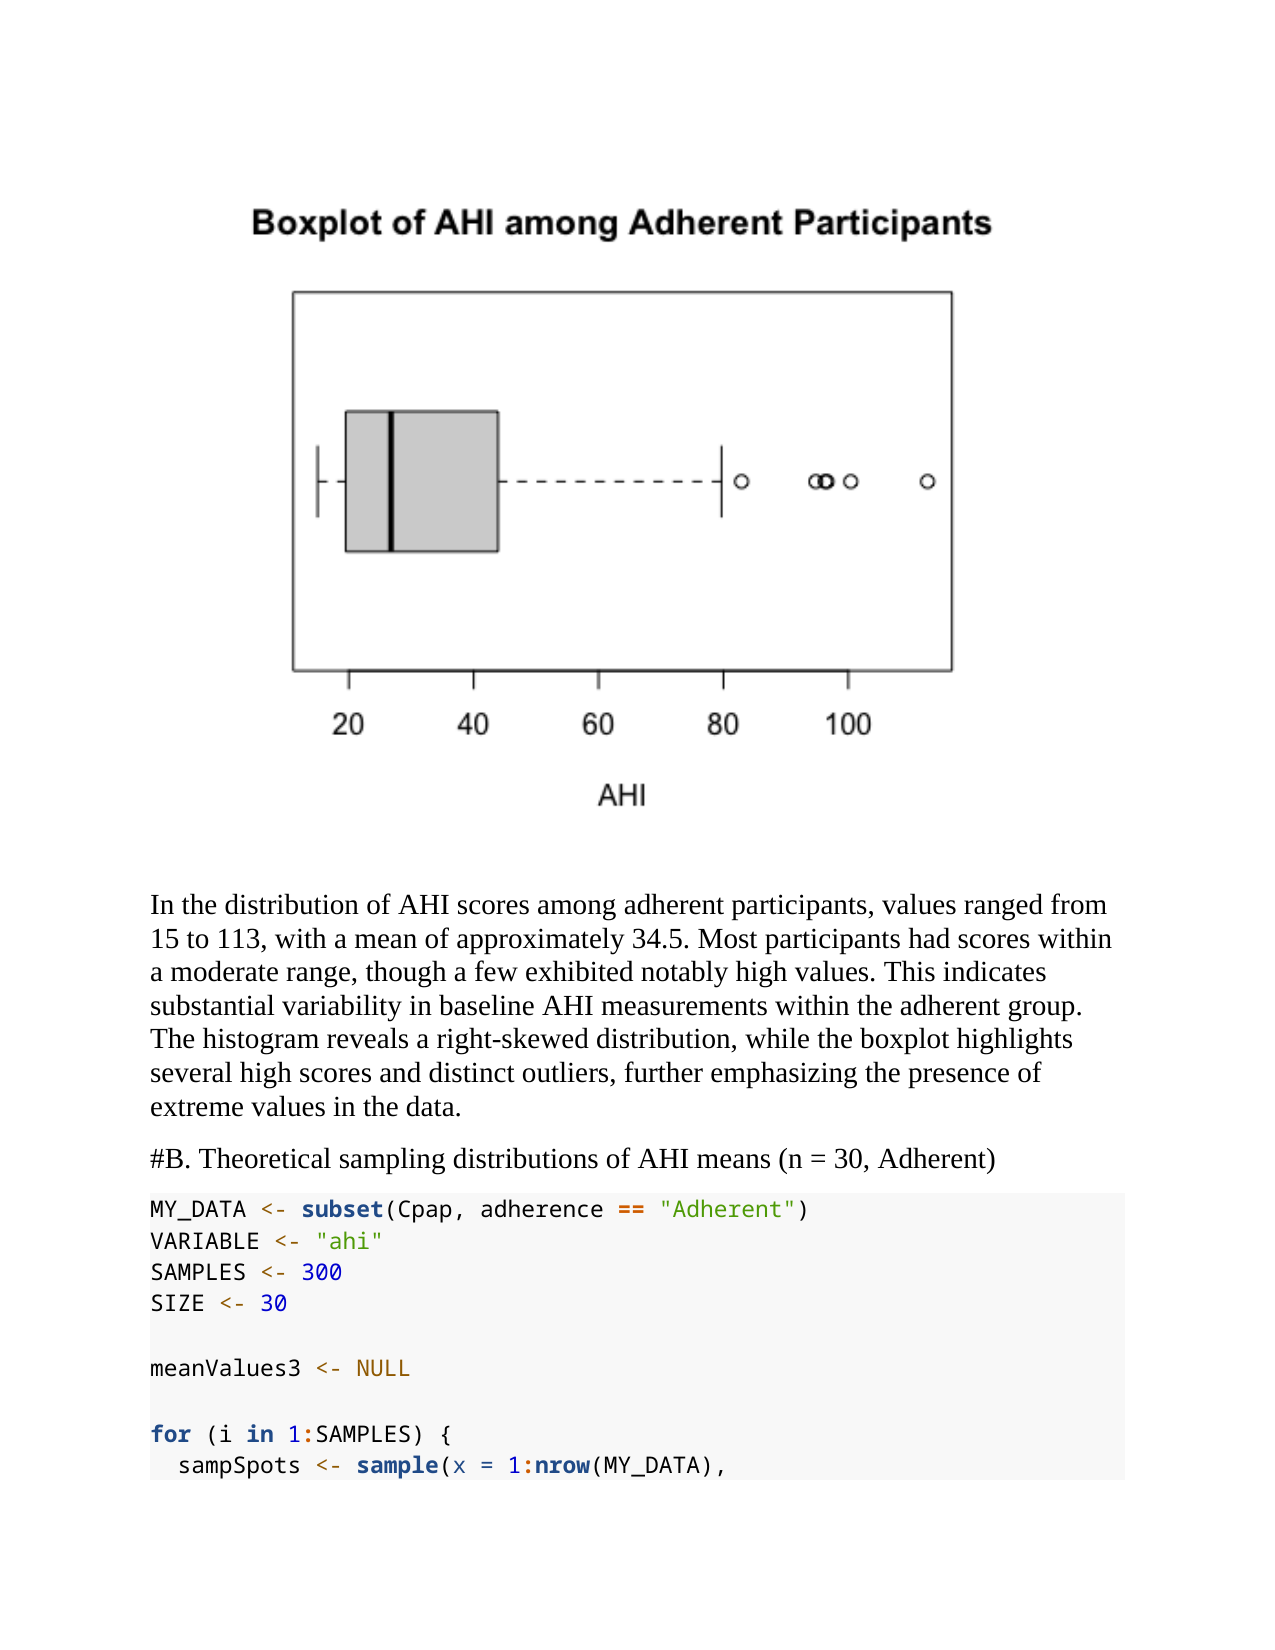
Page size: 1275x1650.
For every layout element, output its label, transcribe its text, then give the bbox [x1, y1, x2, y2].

text #B. Theoretical sampling distributions of AHI means (n = 30, Adherent) [150, 1141, 1125, 1174]
picture [150, 150, 1025, 850]
subtitle In the distribution of AHI scores among adherent participants, values ranged from 15 to 113, with a mean of approximately 34.5. Most participants had scores within a moderate range, though a few exhibited notably high values. This indicates substantial variability in baseline AHI measurements within the adherent group. The histogram reveals a right-skewed distribution, while the boxplot highlights several high scores and distinct outliers, further emphasizing the presence of extreme values in the data. [150, 887, 1125, 1122]
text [150, 1193, 1125, 1480]
